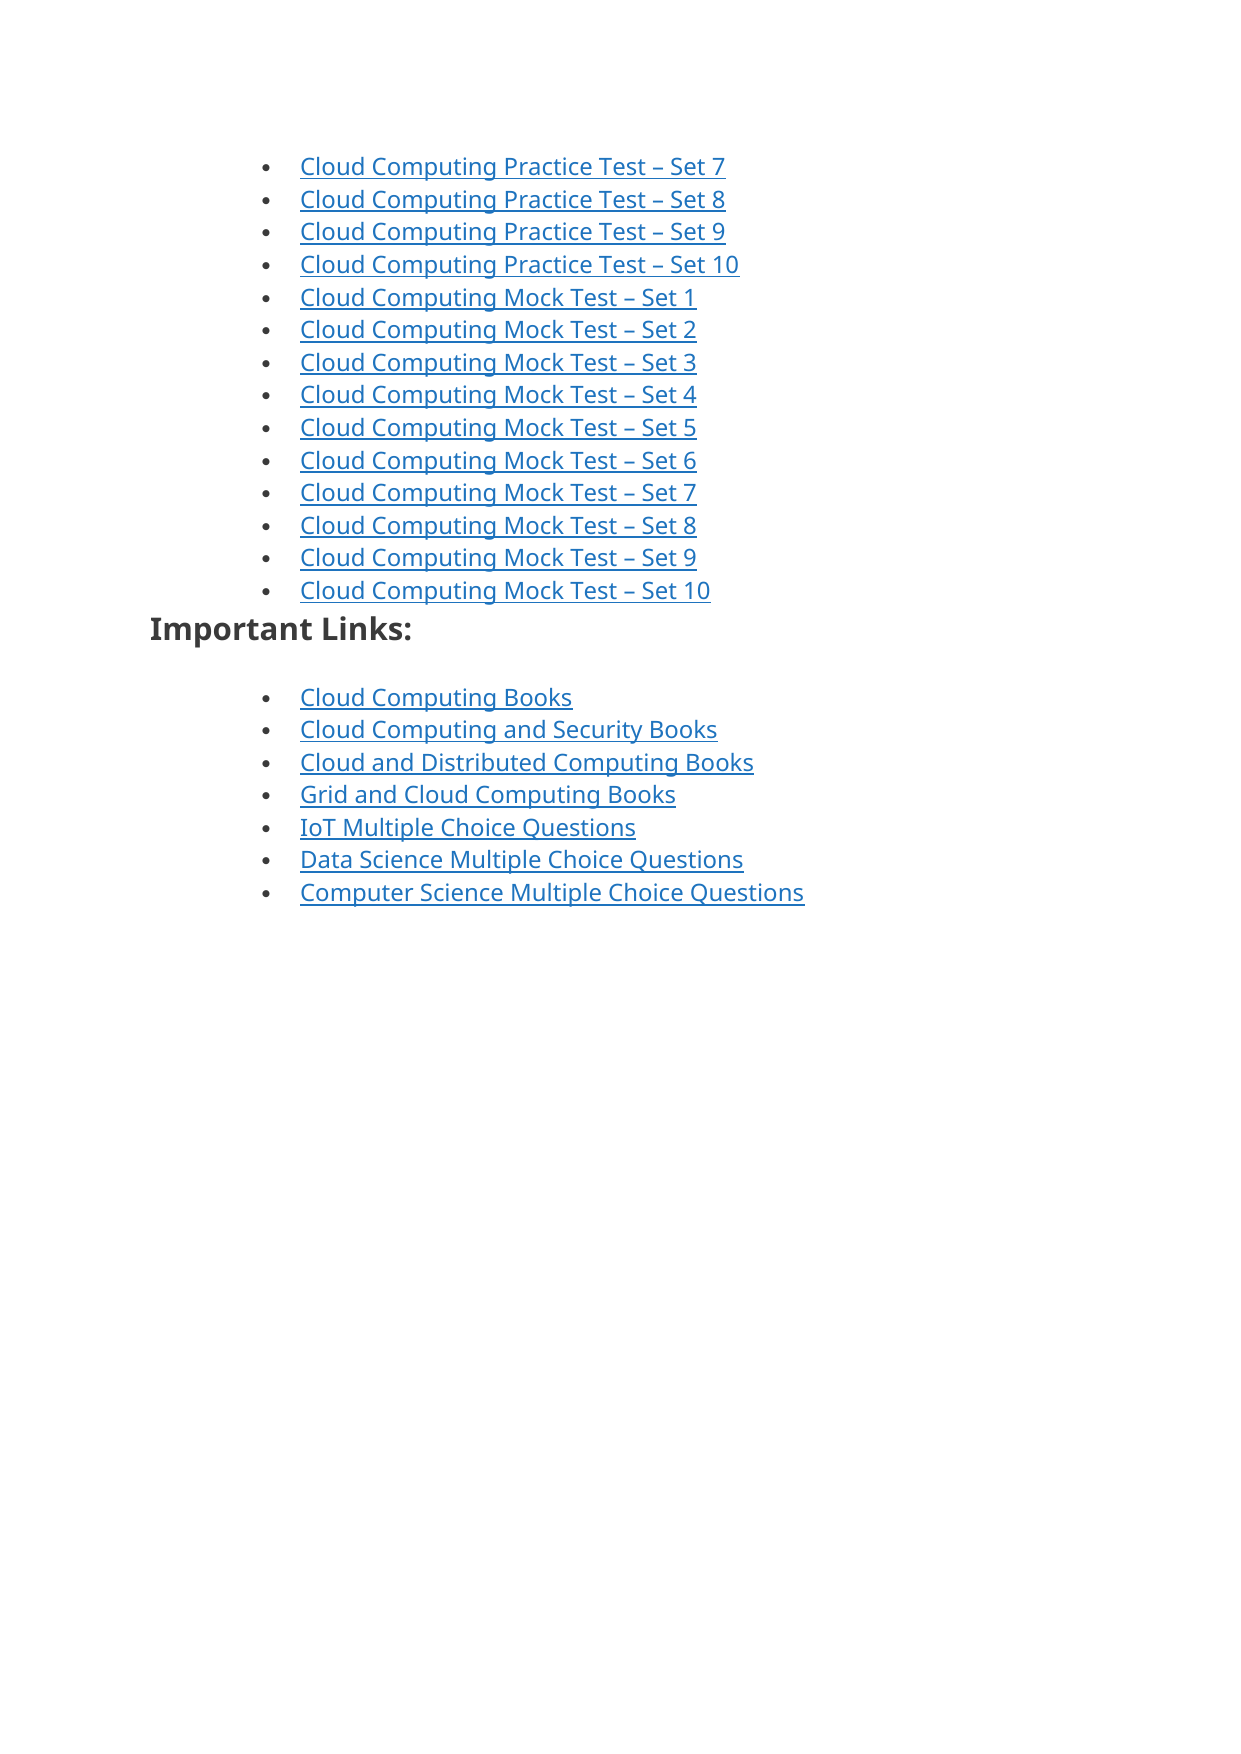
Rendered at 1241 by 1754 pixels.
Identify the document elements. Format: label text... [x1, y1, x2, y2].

list Cloud Computing Practice Test – Set 7 [262, 150, 1090, 183]
list Data Science Multiple Choice Questions [262, 843, 1090, 876]
list Cloud Computing Mock Test – Set 10 [262, 574, 1090, 606]
list Cloud Computing Practice Test – Set 8 [262, 183, 1090, 215]
list Grid and Cloud Computing Books [262, 778, 1090, 811]
list Cloud Computing Books [262, 680, 1090, 713]
text Important Links: [150, 606, 1090, 649]
list Cloud Computing Mock Test – Set 3 [262, 346, 1090, 378]
list Cloud Computing Mock Test – Set 5 [262, 411, 1090, 443]
list Cloud Computing Mock Test – Set 1 [262, 280, 1090, 313]
list Cloud Computing Mock Test – Set 8 [262, 509, 1090, 541]
list Cloud Computing Mock Test – Set 9 [262, 541, 1090, 574]
list Cloud Computing Practice Test – Set 10 [262, 248, 1090, 280]
list IoT Multiple Choice Questions [262, 811, 1090, 843]
list Cloud Computing Mock Test – Set 4 [262, 378, 1090, 411]
list Cloud Computing and Security Books [262, 713, 1090, 746]
list Cloud Computing Mock Test – Set 2 [262, 313, 1090, 346]
list Cloud and Distributed Computing Books [262, 746, 1090, 778]
list Cloud Computing Mock Test – Set 6 [262, 443, 1090, 476]
list Cloud Computing Practice Test – Set 9 [262, 215, 1090, 248]
list Computer Science Multiple Choice Questions [262, 876, 1090, 908]
list Cloud Computing Mock Test – Set 7 [262, 476, 1090, 509]
